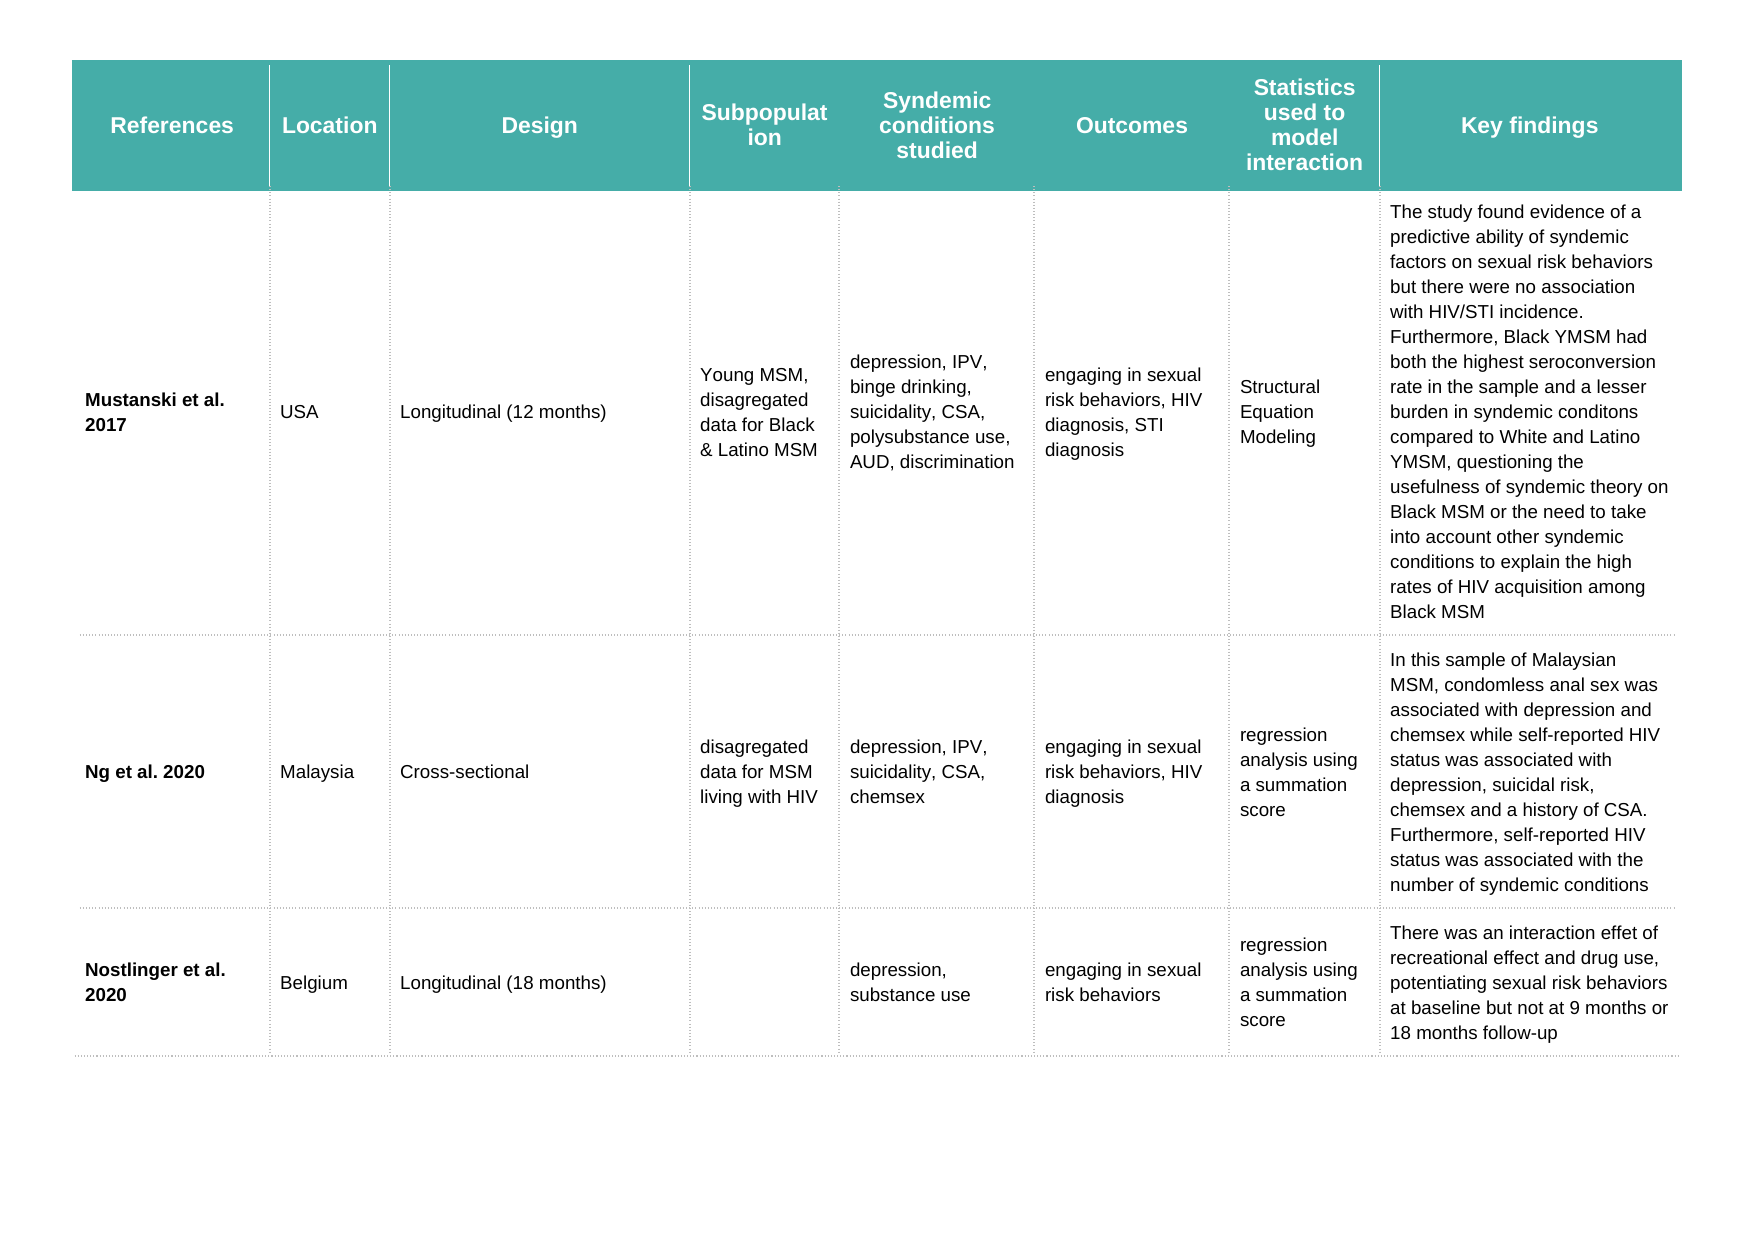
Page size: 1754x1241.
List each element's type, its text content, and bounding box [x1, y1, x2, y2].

table_cell [690, 907, 839, 1055]
table_cell regression analysis using a summation score [1229, 634, 1379, 907]
table_cell engaging in sexual risk behaviors, HIV diagnosis [1034, 634, 1229, 907]
table_cell Mustanski et al. 2017 [75, 191, 269, 634]
table_header Outcomes [1034, 65, 1229, 186]
table_header Statistics used to model interaction [1229, 65, 1379, 186]
table_cell Malaysia [270, 634, 389, 907]
table_cell depression, IPV, binge drinking, suicidality, CSA, polysubstance use, AUD, discrimination [839, 191, 1034, 634]
table_cell Longitudinal (18 months) [390, 907, 689, 1055]
table_header References [77, 65, 269, 186]
table_cell depression, substance use [839, 907, 1034, 1055]
table_cell Cross-sectional [390, 634, 689, 907]
table_cell engaging in sexual risk behaviors, HIV diagnosis, STI diagnosis [1034, 191, 1229, 634]
table_header Syndemic conditions studied [839, 65, 1034, 186]
table_header Location [270, 65, 389, 186]
table_header Design [390, 65, 689, 186]
table_cell engaging in sexual risk behaviors [1034, 907, 1229, 1055]
table_cell Longitudinal (12 months) [390, 191, 689, 634]
table_cell Belgium [270, 907, 389, 1055]
table_cell USA [270, 191, 389, 634]
table_cell There was an interaction effet of recreational effect and drug use, potentiating sexual risk behaviors at baseline but not at 9 months or 18 months follow-up [1380, 907, 1679, 1055]
table_cell Young MSM, disagregated data for Black & Latino MSM [690, 191, 839, 634]
table_cell depression, IPV, suicidality, CSA, chemsex [839, 634, 1034, 907]
table_cell Ng et al. 2020 [75, 634, 269, 907]
table_header Key findings [1380, 65, 1677, 186]
table_header Subpopulation [690, 65, 839, 186]
table_cell Nostlinger et al. 2020 [75, 907, 269, 1055]
table_cell Structural Equation Modeling [1229, 191, 1379, 634]
table_cell In this sample of Malaysian MSM, condomless anal sex was associated with depression and chemsex while self-reported HIV status was associated with depression, suicidal risk, chemsex and a history of CSA. Furthermore, self-reported HIV status was associated with the number of syndemic conditions [1380, 634, 1679, 907]
table_cell disagregated data for MSM living with HIV [690, 634, 839, 907]
table_cell The study found evidence of a predictive ability of syndemic factors on sexual risk behaviors but there were no association with HIV/STI incidence. Furthermore, Black YMSM had both the highest seroconversion rate in the sample and a lesser burden in syndemic conditons compared to White and Latino YMSM, questioning the usefulness of syndemic theory on Black MSM or the need to take into account other syndemic conditions to explain the high rates of HIV acquisition among Black MSM [1380, 191, 1679, 634]
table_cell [1229, 907, 1379, 1055]
